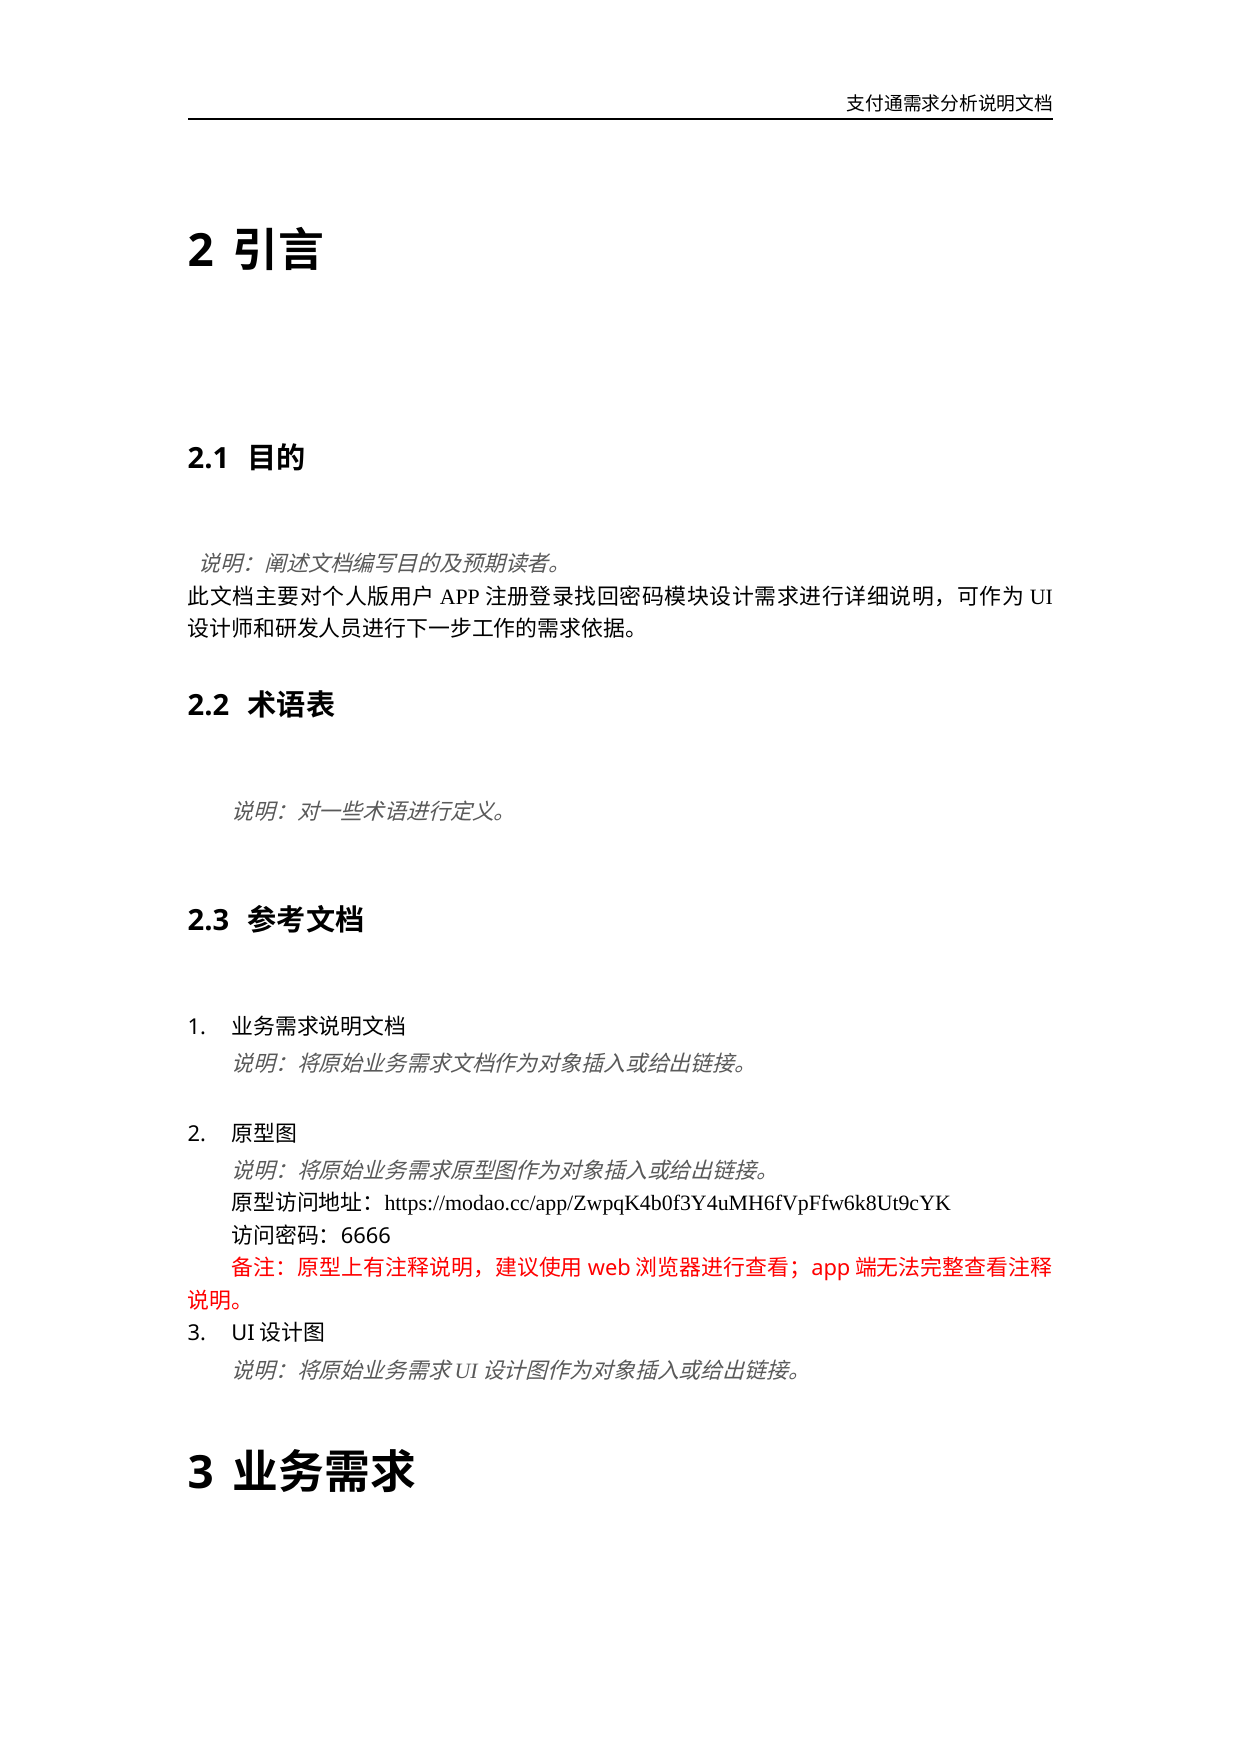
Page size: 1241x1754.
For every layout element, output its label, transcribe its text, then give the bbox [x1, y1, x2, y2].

list 访问密码：6666 [187, 1217, 1053, 1250]
list 说明：对一些术语进行定义。 [231, 794, 1053, 826]
text 说明：阐述文档编写目的及预期读者。 [187, 546, 1053, 578]
text 此文档主要对个人版用户APP注册登录找回密码模块设计需求进行详细说明，可作为UI设计师和研发人员进行下一步工作的需求依据。 [187, 578, 1053, 643]
list 说明：将原始业务需求原型图作为对象插入或给出链接。 [187, 1152, 1053, 1185]
list 原型访问地址：https://modao.cc/app/ZwpqK4b0f3Y4uMH6fVpFfw6k8Ut9cYK [187, 1185, 1053, 1217]
list 说明：将原始业务需求文档作为对象插入或给出链接。 [231, 1046, 1053, 1078]
list 备注：原型上有注释说明，建议使用web浏览器进行查看；app端无法完整查看注释说明。 [187, 1250, 1053, 1315]
subtitle 术语表 [187, 671, 1053, 736]
subtitle 业务需求 [187, 1420, 1053, 1518]
subtitle 引言 [187, 197, 1053, 295]
list UI设计图 [187, 1315, 1053, 1347]
list 业务需求说明文档 [187, 1009, 1053, 1041]
list 原型图 [187, 1115, 1053, 1148]
subtitle 目的 [187, 423, 1053, 488]
list 说明：将原始业务需求UI设计图作为对象插入或给出链接。 [231, 1352, 1053, 1385]
subtitle 参考文档 [187, 886, 1053, 951]
